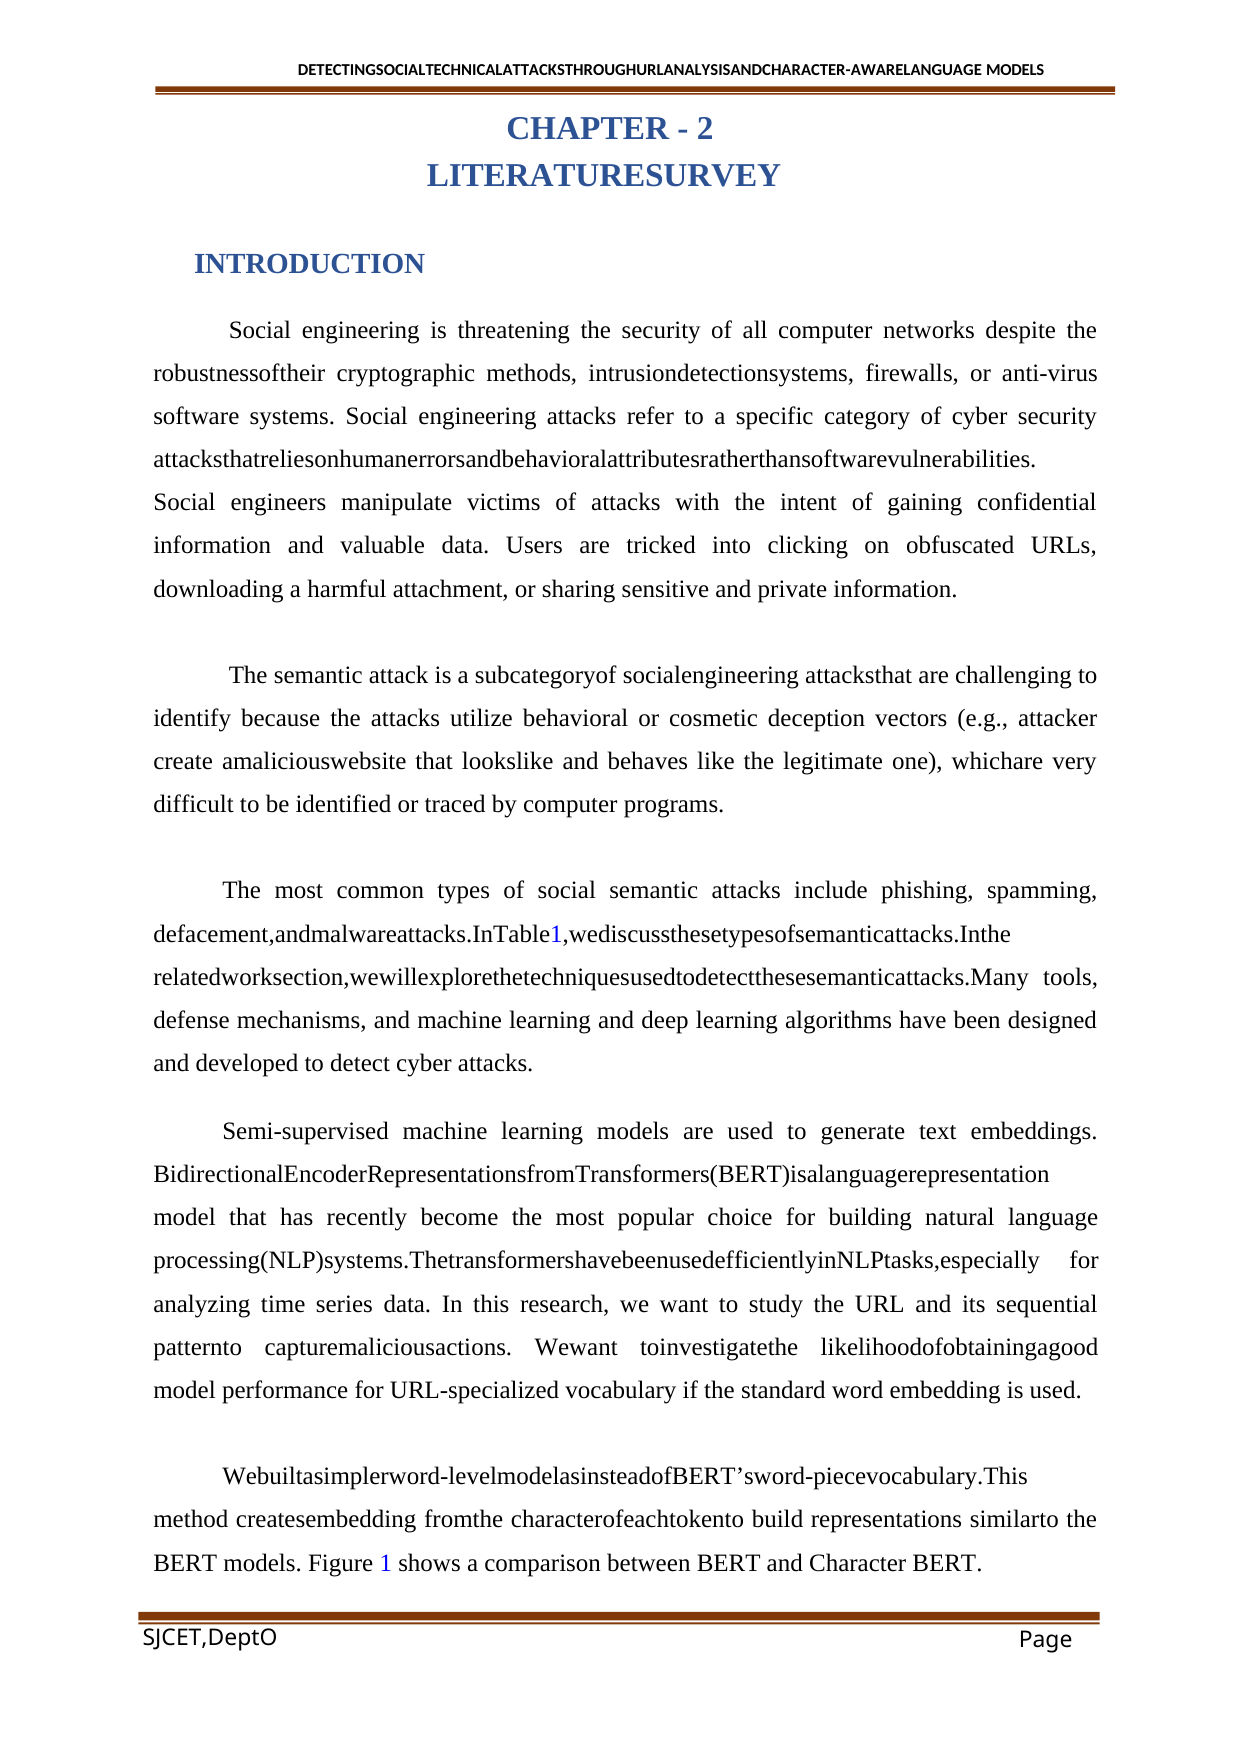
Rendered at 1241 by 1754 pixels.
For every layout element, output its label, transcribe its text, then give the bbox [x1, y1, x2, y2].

text The semantic attack is a subcategoryof socialengineering attacksthat are challenging to identify because the attacks utilize behavioral or cosmetic deception vectors (e.g., attacker create amaliciouswebsite that lookslike and behaves like the legitimate one), whichare very difficult to be identified or traced by computer programs. [153, 660, 1098, 818]
text Webuiltasimplerword-levelmodelasinsteadofBERT’sword-piecevocabulary.This method createsembedding fromthe characterofeachtokento build representations similarto the BERT models. Figure 1 shows a comparison between BERT and Character BERT. [153, 1461, 1098, 1576]
text Social engineering is threatening the security of all computer networks despite the robustnessoftheir cryptographic methods, intrusiondetectionsystems, firewalls, or anti-virus software systems. Social engineering attacks refer to a specific category of cyber security attacksthatreliesonhumanerrorsandbehavioralattributesratherthansoftwarevulnerabilities. Social engineers manipulate victims of attacks with the intent of gaining confidential information and valuable data. Users are tricked into clicking on obfuscated URLs, downloading a harmful attachment, or sharing sensitive and private information. [153, 315, 1098, 602]
text Semi-supervised machine learning models are used to generate text embeddings. BidirectionalEncoderRepresentationsfromTransformers(BERT)isalanguagerepresentation model that has recently become the most popular choice for building natural language processing(NLP)systems.ThetransformershavebeenusedefficientlyinNLPtasks,especially for analyzing time series data. In this research, we want to study the URL and its sequential patternto capturemaliciousactions. Wewant toinvestigatethe likelihoodofobtainingagood model performance for URL-specialized vocabulary if the standard word embedding is used. [153, 1116, 1099, 1404]
text The most common types of social semantic attacks include phishing, spamming, defacement,andmalwareattacks.InTable1,wediscussthesetypesofsemanticattacks.Inthe relatedworksection,wewillexplorethetechniquesusedtodetectthesesemanticattacks.Many tools, defense mechanisms, and machine learning and deep learning algorithms have been designed and developed to detect cyber attacks. [153, 876, 1098, 1077]
subtitle CHAPTER - 2 LITERATURESURVEY [427, 108, 792, 193]
subtitle INTRODUCTION [150, 246, 1134, 279]
